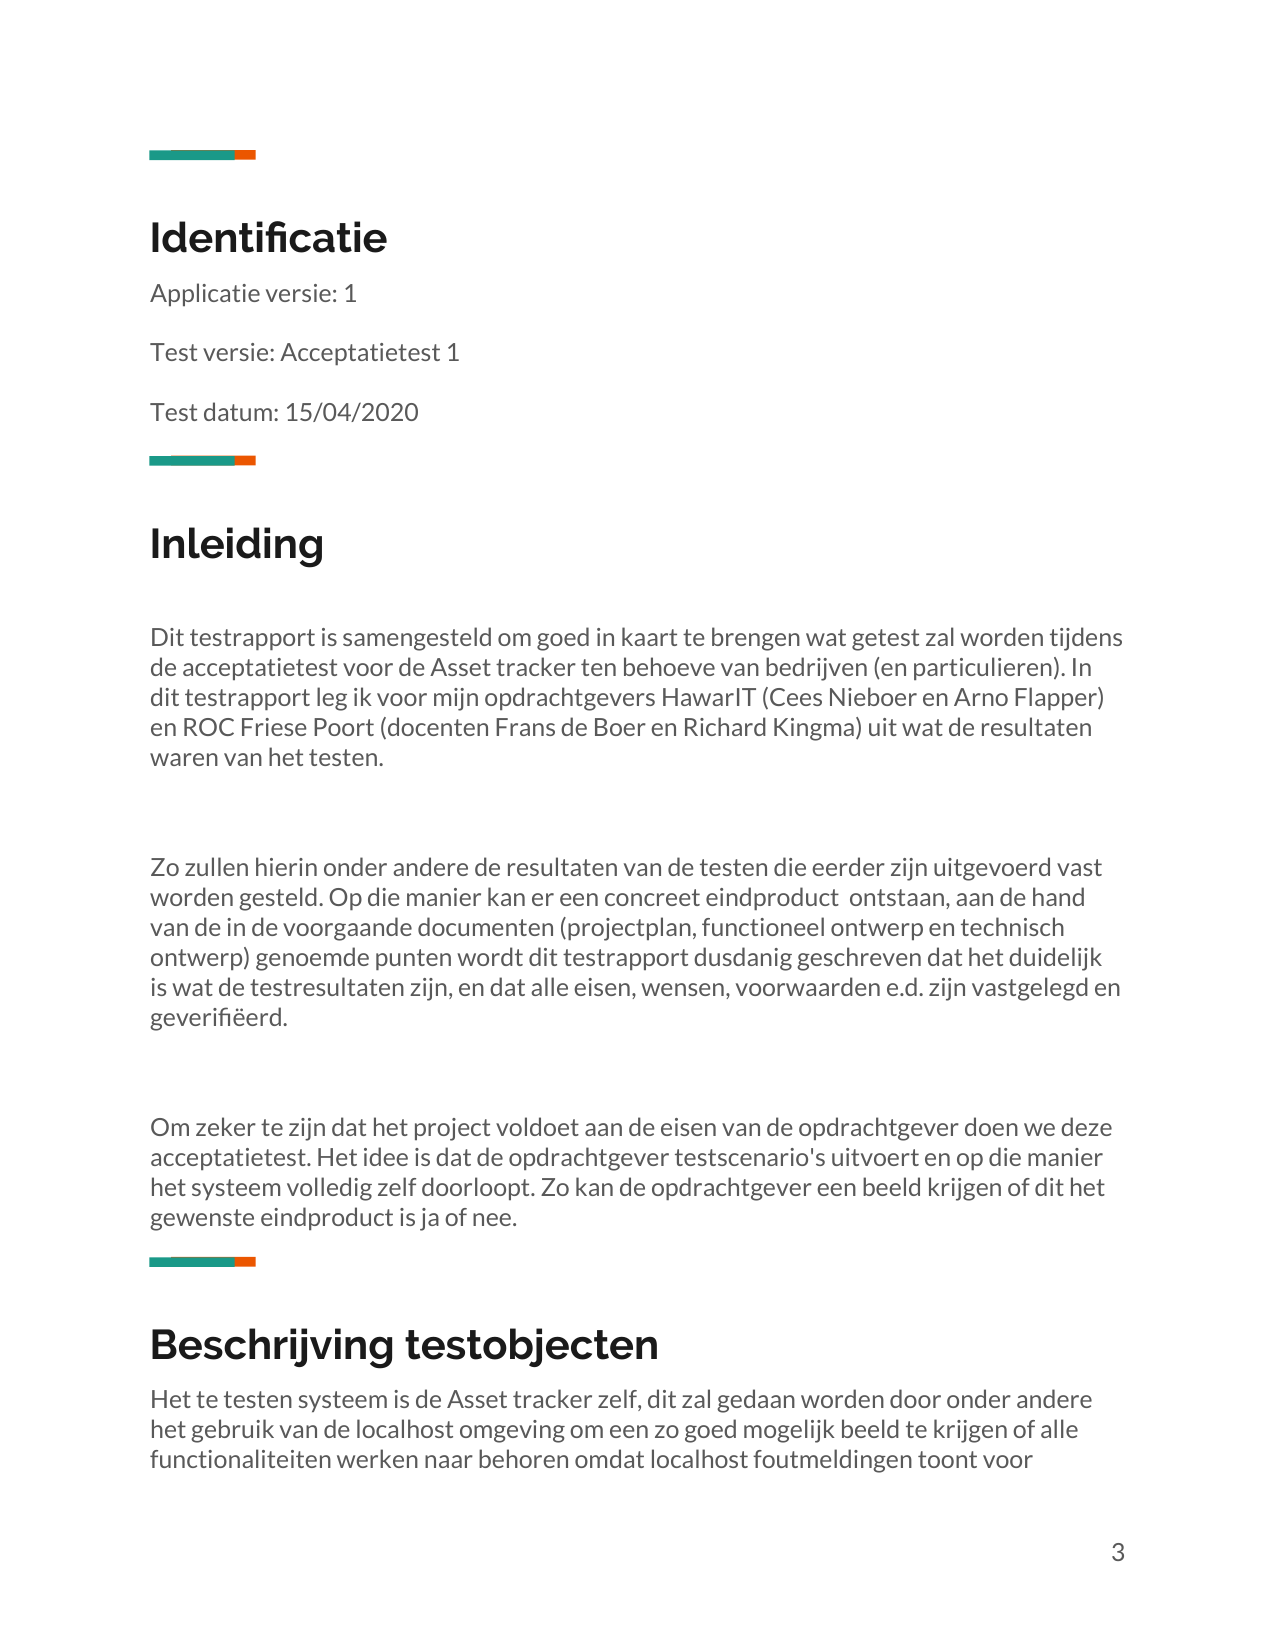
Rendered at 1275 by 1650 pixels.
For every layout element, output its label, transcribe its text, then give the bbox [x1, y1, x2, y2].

text Dit testrapport is samengesteld om goed in kaart te brengen wat getest zal worden tijdens de acceptatietest voor de Asset tracker ten behoeve van bedrijven (en particulieren). In dit testrapport leg ik voor mijn opdrachtgevers HawarIT (Cees Nieboer en Arno Flapper) en ROC Friese Poort (docenten Frans de Boer en Richard Kingma) uit wat de resultaten waren van het testen. [150, 622, 1125, 772]
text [150, 1384, 1125, 1474]
text Om zeker te zijn dat het project voldoet aan de eisen van de opdrachtgever doen we deze acceptatietest. Het idee is dat de opdrachtgever testscenario's uitvoert en op die manier het systeem volledig zelf doorloopt. Zo kan de opdrachtgever een beeld krijgen of dit het gewenste eindproduct is ja of nee. [150, 1112, 1125, 1232]
text Test versie: Acceptatietest 1 [150, 337, 1125, 367]
subtitle Inleiding [149, 519, 1125, 568]
text Test datum: 15/04/2020 [150, 396, 1125, 426]
text Applicatie versie: 1 [150, 277, 1125, 307]
subtitle Beschrijving testobjecten [149, 1321, 1125, 1369]
subtitle Identificatie [149, 214, 1125, 263]
text Zo zullen hierin onder andere de resultaten van de testen die eerder zijn uitgevoerd vast worden gesteld. Op die manier kan er een concreet eindproduct ontstaan, aan de hand van de in de voorgaande documenten (projectplan, functioneel ontwerp en technisch ontwerp) genoemde punten wordt dit testrapport dusdanig geschreven dat het duidelijk is wat de testresultaten zijn, en dat alle eisen, wensen, voorwaarden e.d. zijn vastgelegd en geverifiëerd. [150, 852, 1125, 1032]
